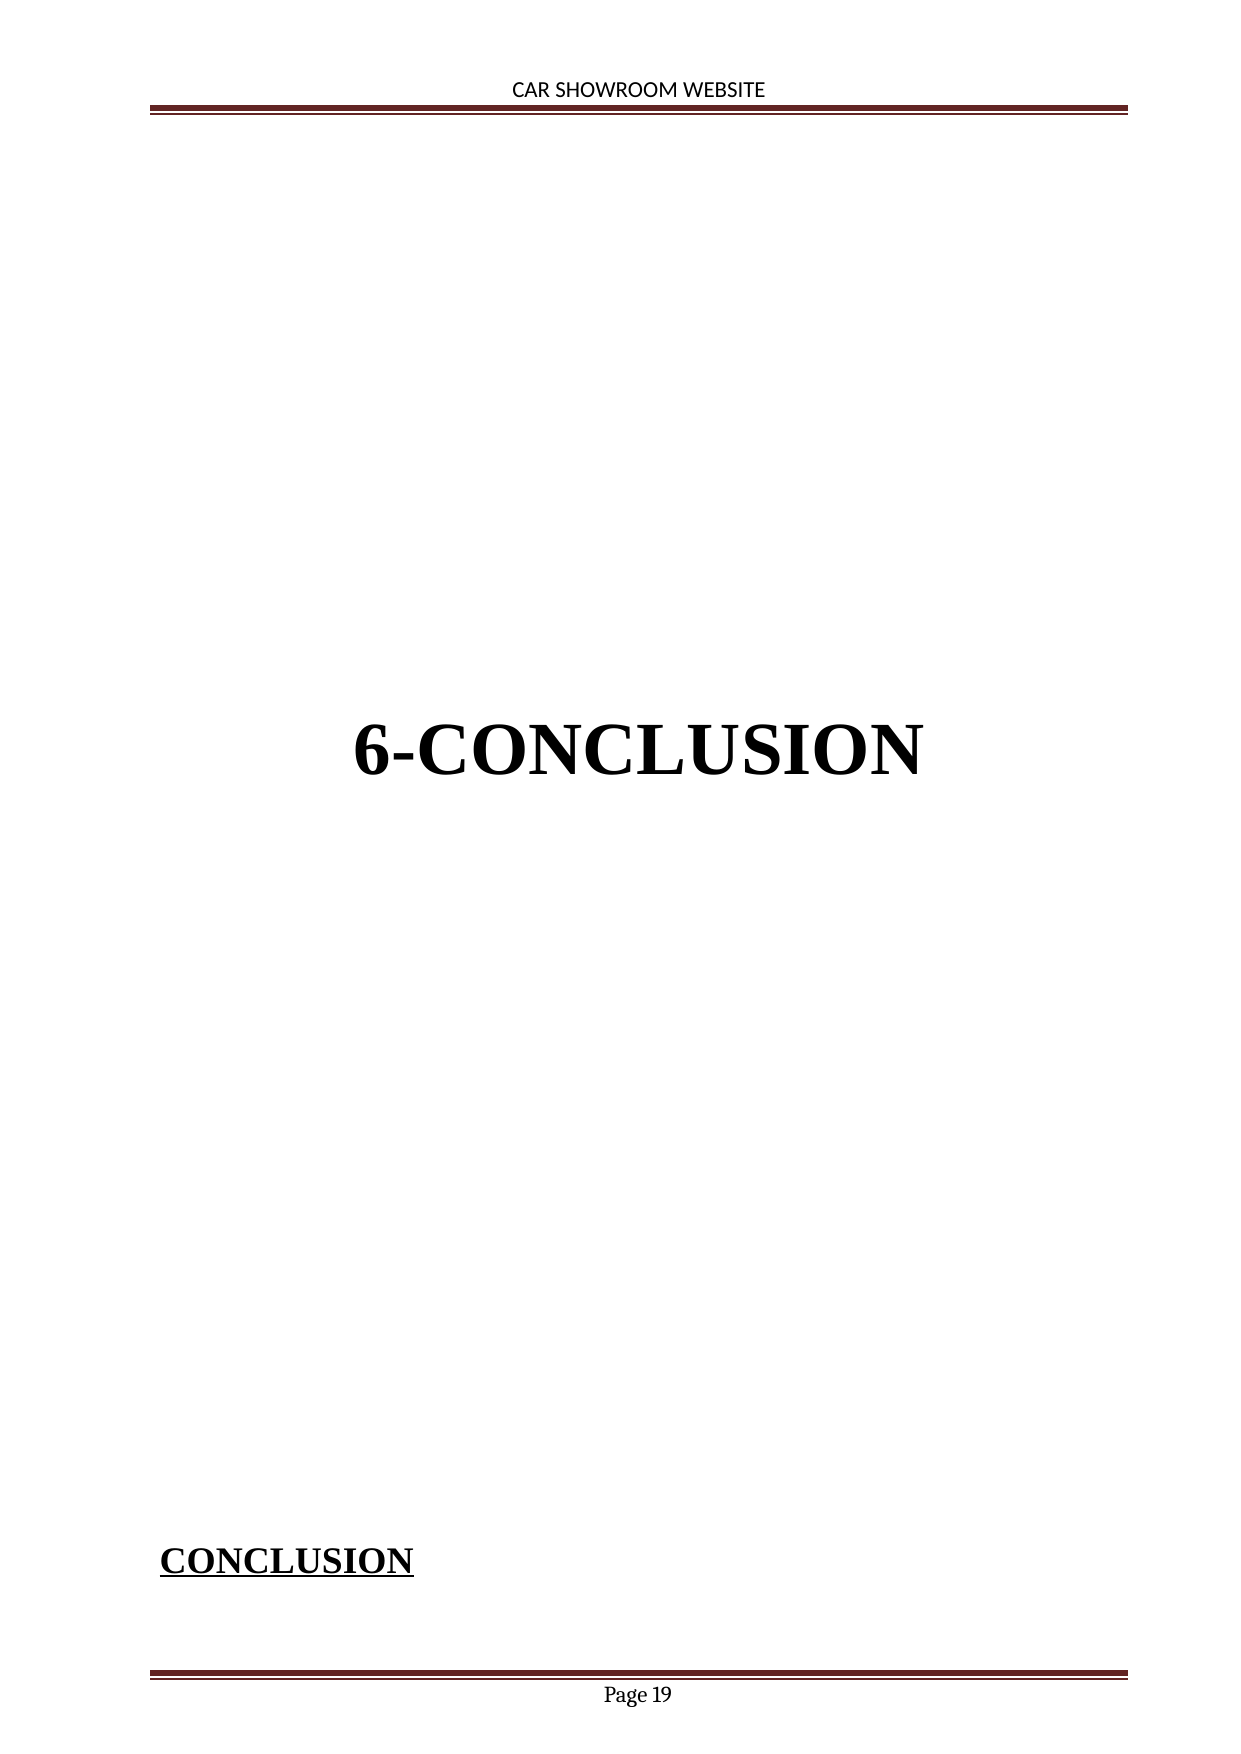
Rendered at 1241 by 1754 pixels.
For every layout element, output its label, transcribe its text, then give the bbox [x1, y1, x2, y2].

text CONCLUSION [150, 1538, 1128, 1581]
text 6-CONCLUSION [150, 704, 1128, 791]
